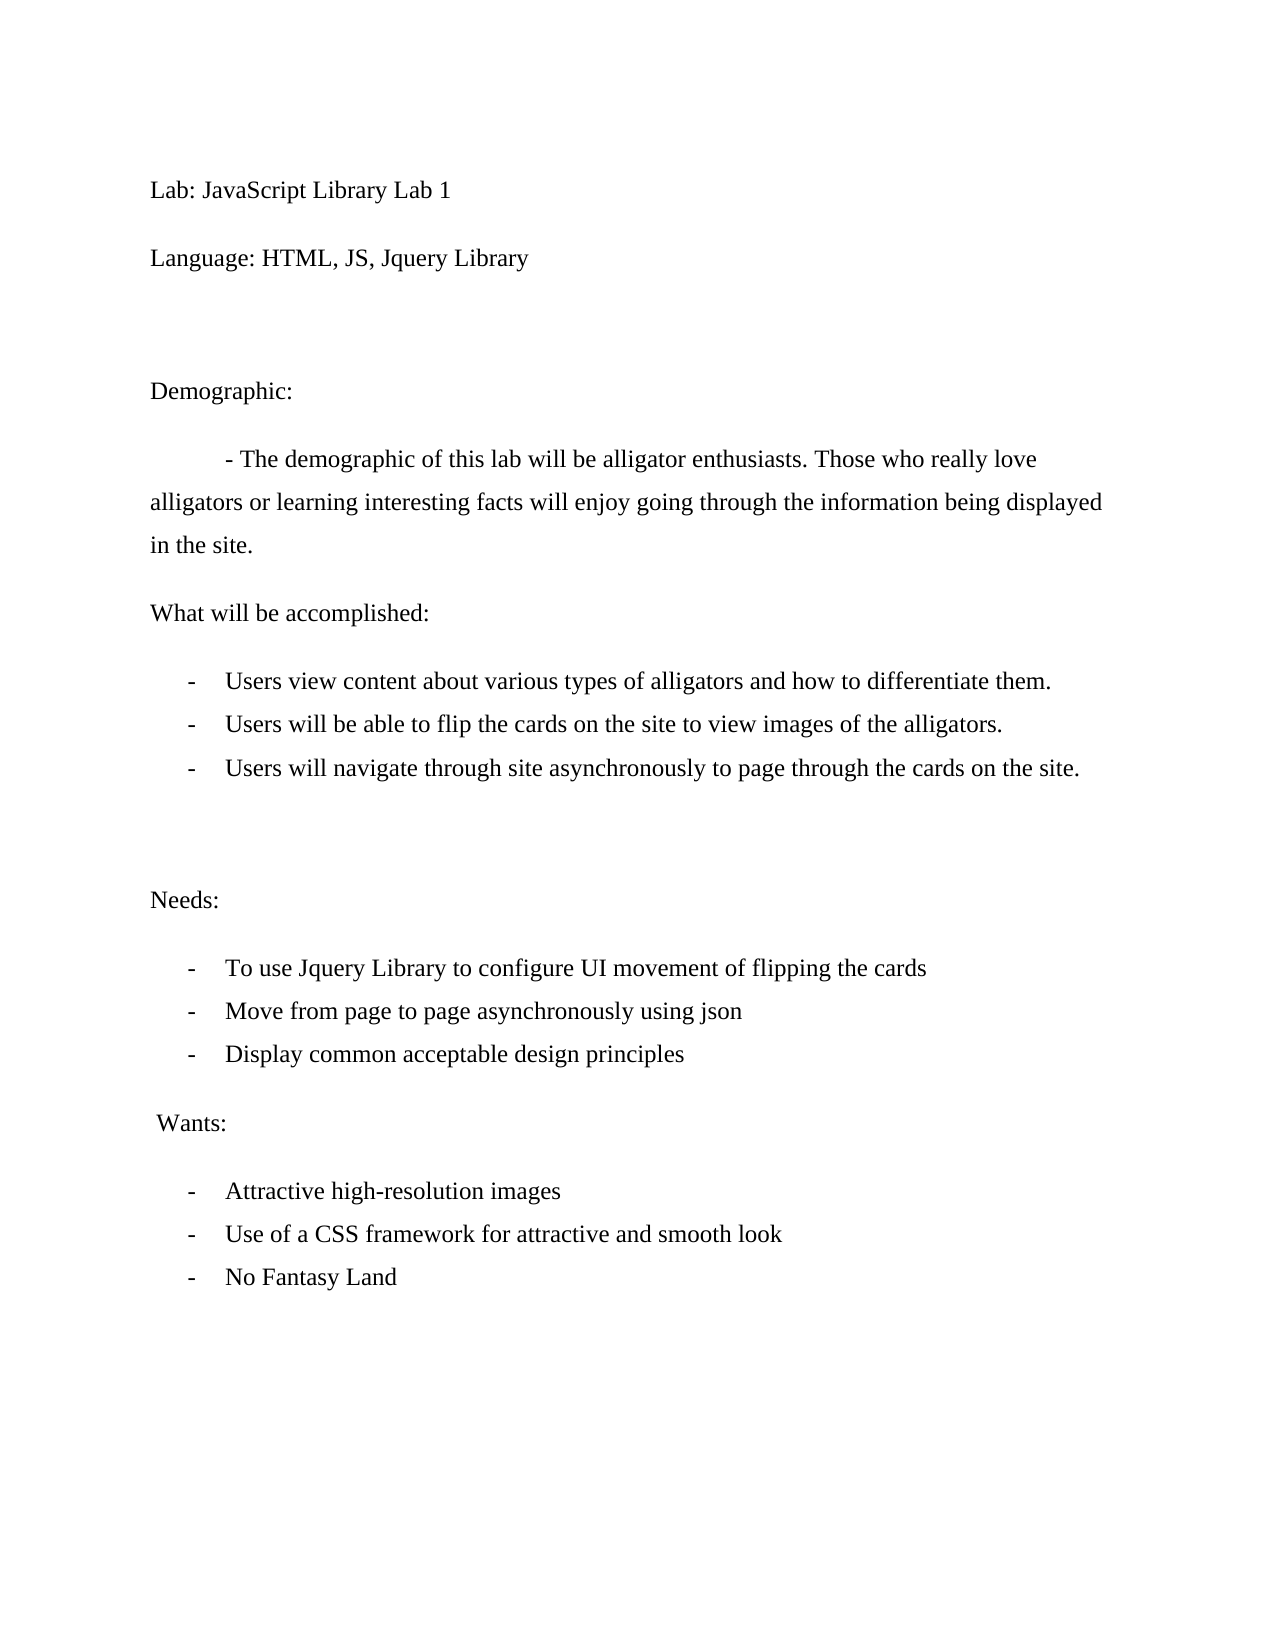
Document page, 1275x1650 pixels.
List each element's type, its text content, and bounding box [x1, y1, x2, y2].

text What will be accomplished: [150, 598, 1125, 627]
list Users will be able to flip the cards on the site to view images of the alligators. [187, 709, 1125, 738]
list To use Jquery Library to configure UI movement of flipping the cards [187, 953, 1125, 982]
list Users view content about various types of alligators and how to differentiate them. [187, 666, 1125, 695]
list Use of a CSS framework for attractive and smooth look [187, 1219, 1125, 1248]
text Demographic: [150, 376, 1125, 404]
text Language: HTML, JS, Jquery Library [150, 243, 1125, 272]
text - The demographic of this lab will be alligator enthusiasts. Those who really love alligators or learning interesting facts will enjoy going through the information being displayed in the site. [150, 444, 1125, 559]
list Move from page to page asynchronously using json [187, 996, 1125, 1025]
list Attractive high-resolution images [187, 1176, 1125, 1204]
list No Fantasy Land [187, 1262, 1125, 1291]
text Needs: [150, 885, 1125, 914]
list Users will navigate through site asynchronously to page through the cards on the site. [187, 753, 1125, 781]
text Wants: [150, 1108, 1125, 1136]
list Display common acceptable design principles [187, 1039, 1125, 1068]
text Lab: JavaScript Library Lab 1 [150, 175, 1125, 204]
